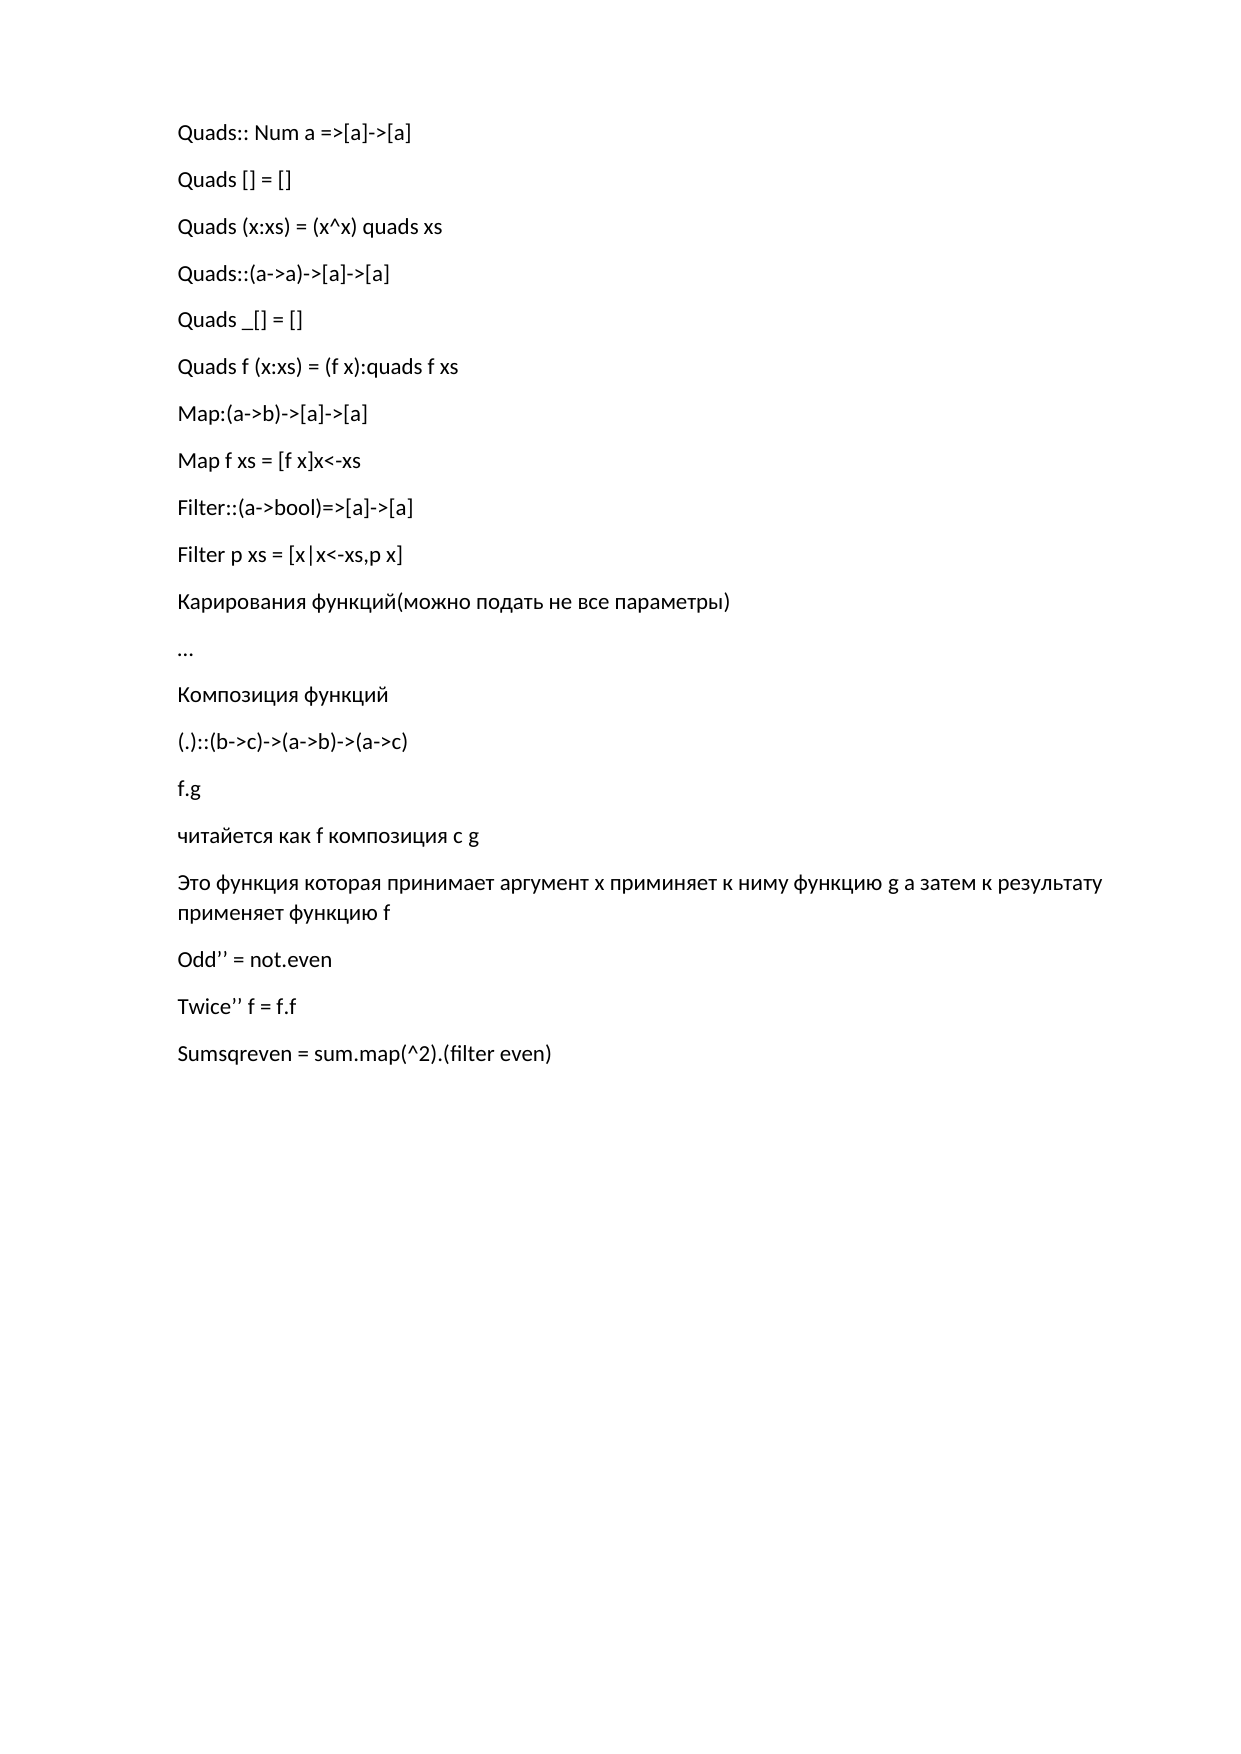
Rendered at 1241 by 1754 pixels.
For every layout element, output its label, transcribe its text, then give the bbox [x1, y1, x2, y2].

text Quads (x:xs) = (x^x) quads xs [177, 212, 1152, 240]
text Quads [] = [] [177, 165, 1152, 193]
text Quads f (x:xs) = (f x):quads f xs [177, 352, 1152, 381]
text Quads::(a->a)->[a]->[a] [177, 259, 1152, 287]
text f.g [177, 774, 1152, 802]
text Odd’’ = not.even [177, 945, 1152, 973]
text (.)::(b->c)->(a->b)->(a->c) [177, 727, 1152, 756]
text … [177, 634, 1152, 662]
text Filter::(a->bool)=>[a]->[a] [177, 493, 1152, 521]
text Sumsqreven = sum.map(^2).(filter even) [177, 1039, 1152, 1067]
text Map f xs = [f x]x<-xs [177, 446, 1152, 474]
text Filter p xs = [x|x<-xs,p x] [177, 540, 1152, 568]
text Quads _[] = [] [177, 306, 1152, 334]
text читайется как f композиция с g [177, 821, 1152, 849]
text Это функция которая принимает аргумент x приминяет к ниму функцию g а затем к результату применяет функцию f [177, 868, 1152, 926]
text Композиция функций [177, 681, 1152, 709]
text Quads:: Num a =>[a]->[a] [177, 118, 1152, 146]
text Twice’’ f = f.f [177, 992, 1152, 1020]
text Карирования функций(можно подать не все параметры) [177, 587, 1152, 615]
text Map:(a->b)->[a]->[a] [177, 399, 1152, 427]
